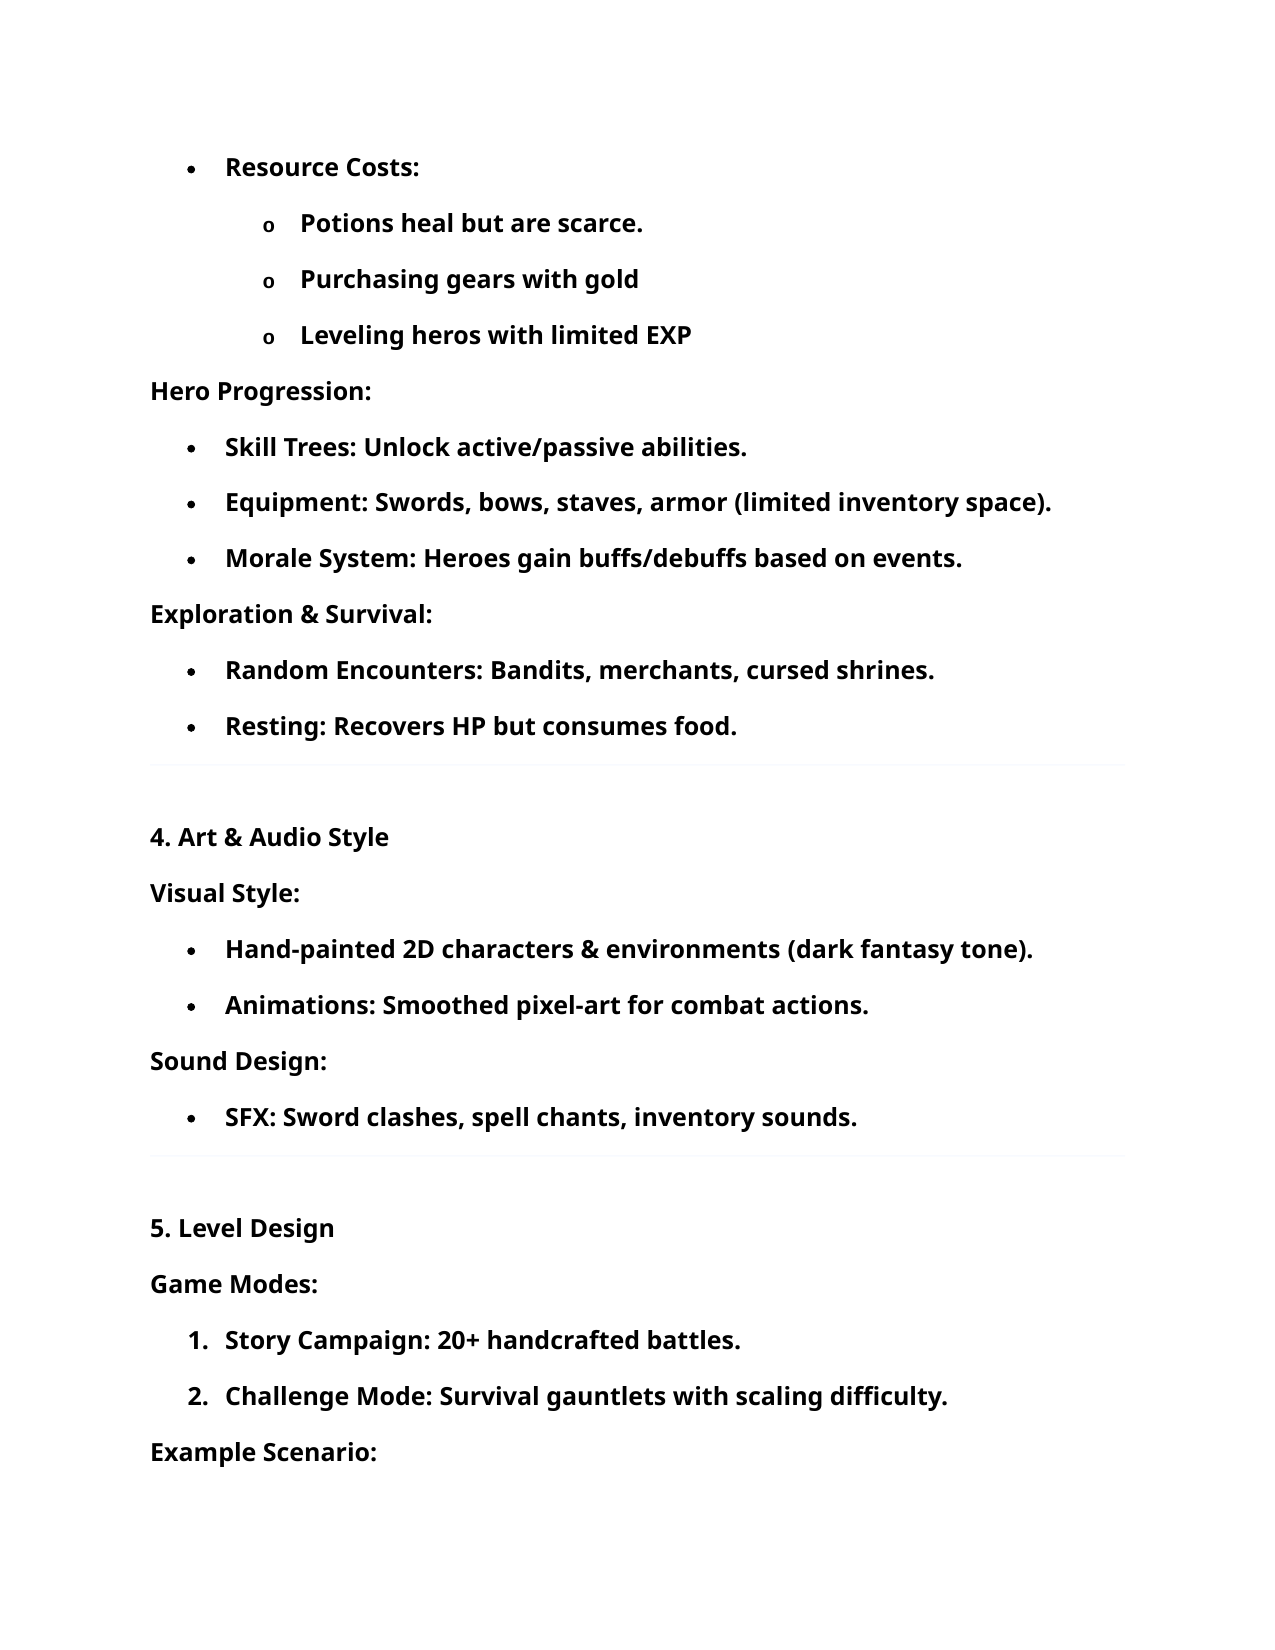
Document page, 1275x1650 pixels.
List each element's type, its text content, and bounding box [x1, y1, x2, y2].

list SFX: Sword clashes, spell chants, inventory sounds. [187, 1099, 1125, 1133]
list Hand-painted 2D characters & environments (dark fantasy tone). [187, 932, 1125, 966]
list Animations: Smoothed pixel-art for combat actions. [187, 987, 1125, 1022]
list Morale System: Heroes gain buffs/debuffs based on events. [187, 541, 1125, 575]
text Sound Design: [150, 1043, 1125, 1077]
list Random Encounters: Bandits, merchants, cursed shrines. [187, 652, 1125, 687]
list Potions heal but are scarce. [262, 206, 1125, 240]
list Purchasing gears with gold [262, 262, 1125, 296]
list Challenge Mode: Survival gauntlets with scaling difficulty. [187, 1378, 1125, 1412]
text Exploration & Survival: [150, 597, 1125, 631]
text Hero Progression: [150, 373, 1125, 407]
text Game Modes: [150, 1267, 1125, 1301]
list Skill Trees: Unlock active/passive abilities. [187, 429, 1125, 463]
list Leveling heros with limited EXP [262, 317, 1125, 352]
text 4. Art & Audio Style [150, 820, 1125, 854]
text 5. Level Design [150, 1211, 1125, 1245]
text Example Scenario: [150, 1434, 1125, 1468]
list Equipment: Swords, bows, staves, armor (limited inventory space). [187, 485, 1125, 519]
list Story Campaign: 20+ handcrafted battles. [187, 1322, 1125, 1357]
list Resting: Recovers HP but consumes food. [187, 708, 1125, 742]
text Visual Style: [150, 876, 1125, 910]
list Resource Costs: [187, 150, 1125, 184]
